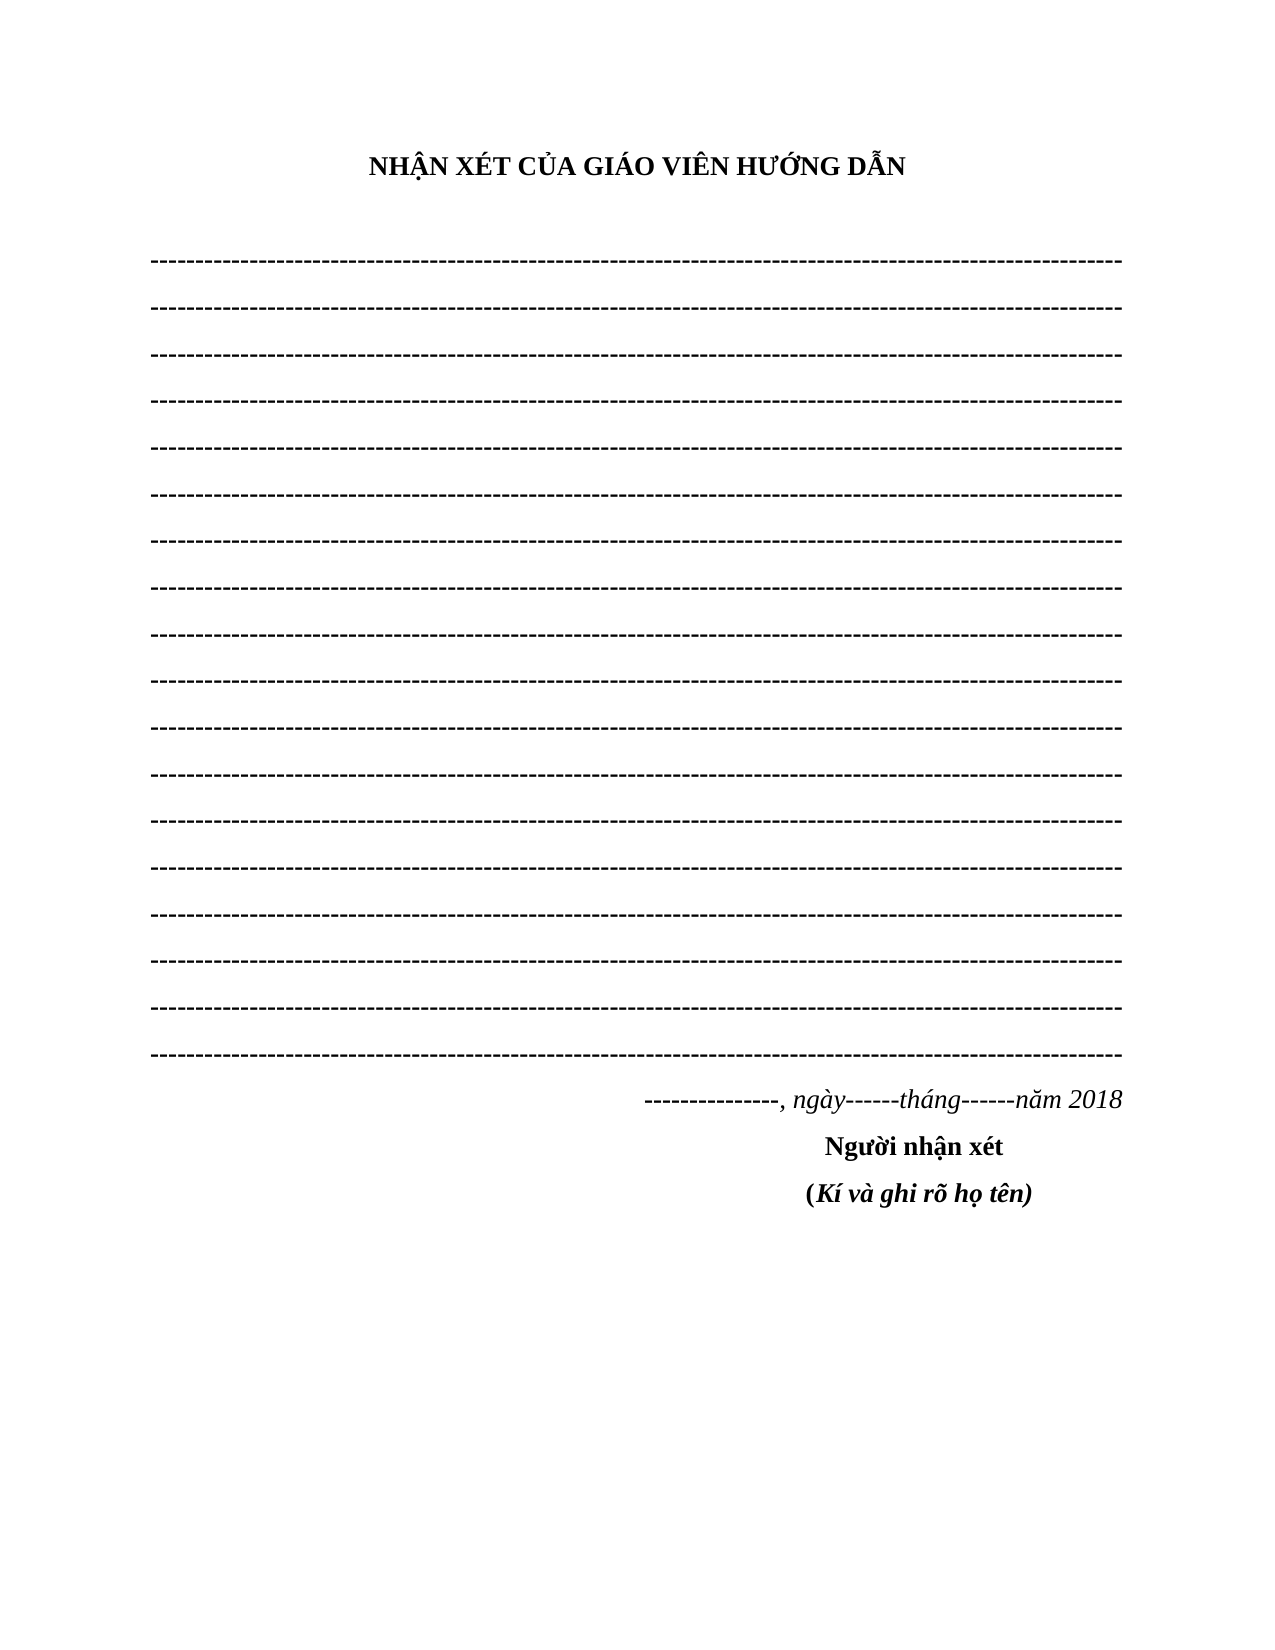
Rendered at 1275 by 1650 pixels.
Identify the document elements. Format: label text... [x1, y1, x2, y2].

text ---------------, ngày------tháng------năm 2018 [150, 1083, 1125, 1114]
text NHẬN XÉT CỦA GIÁO VIÊN HƯỚNG DẪN [150, 150, 1125, 181]
text Người nhận xét [150, 1130, 1125, 1161]
text (Kí và ghi rõ họ tên) [150, 1177, 1125, 1208]
